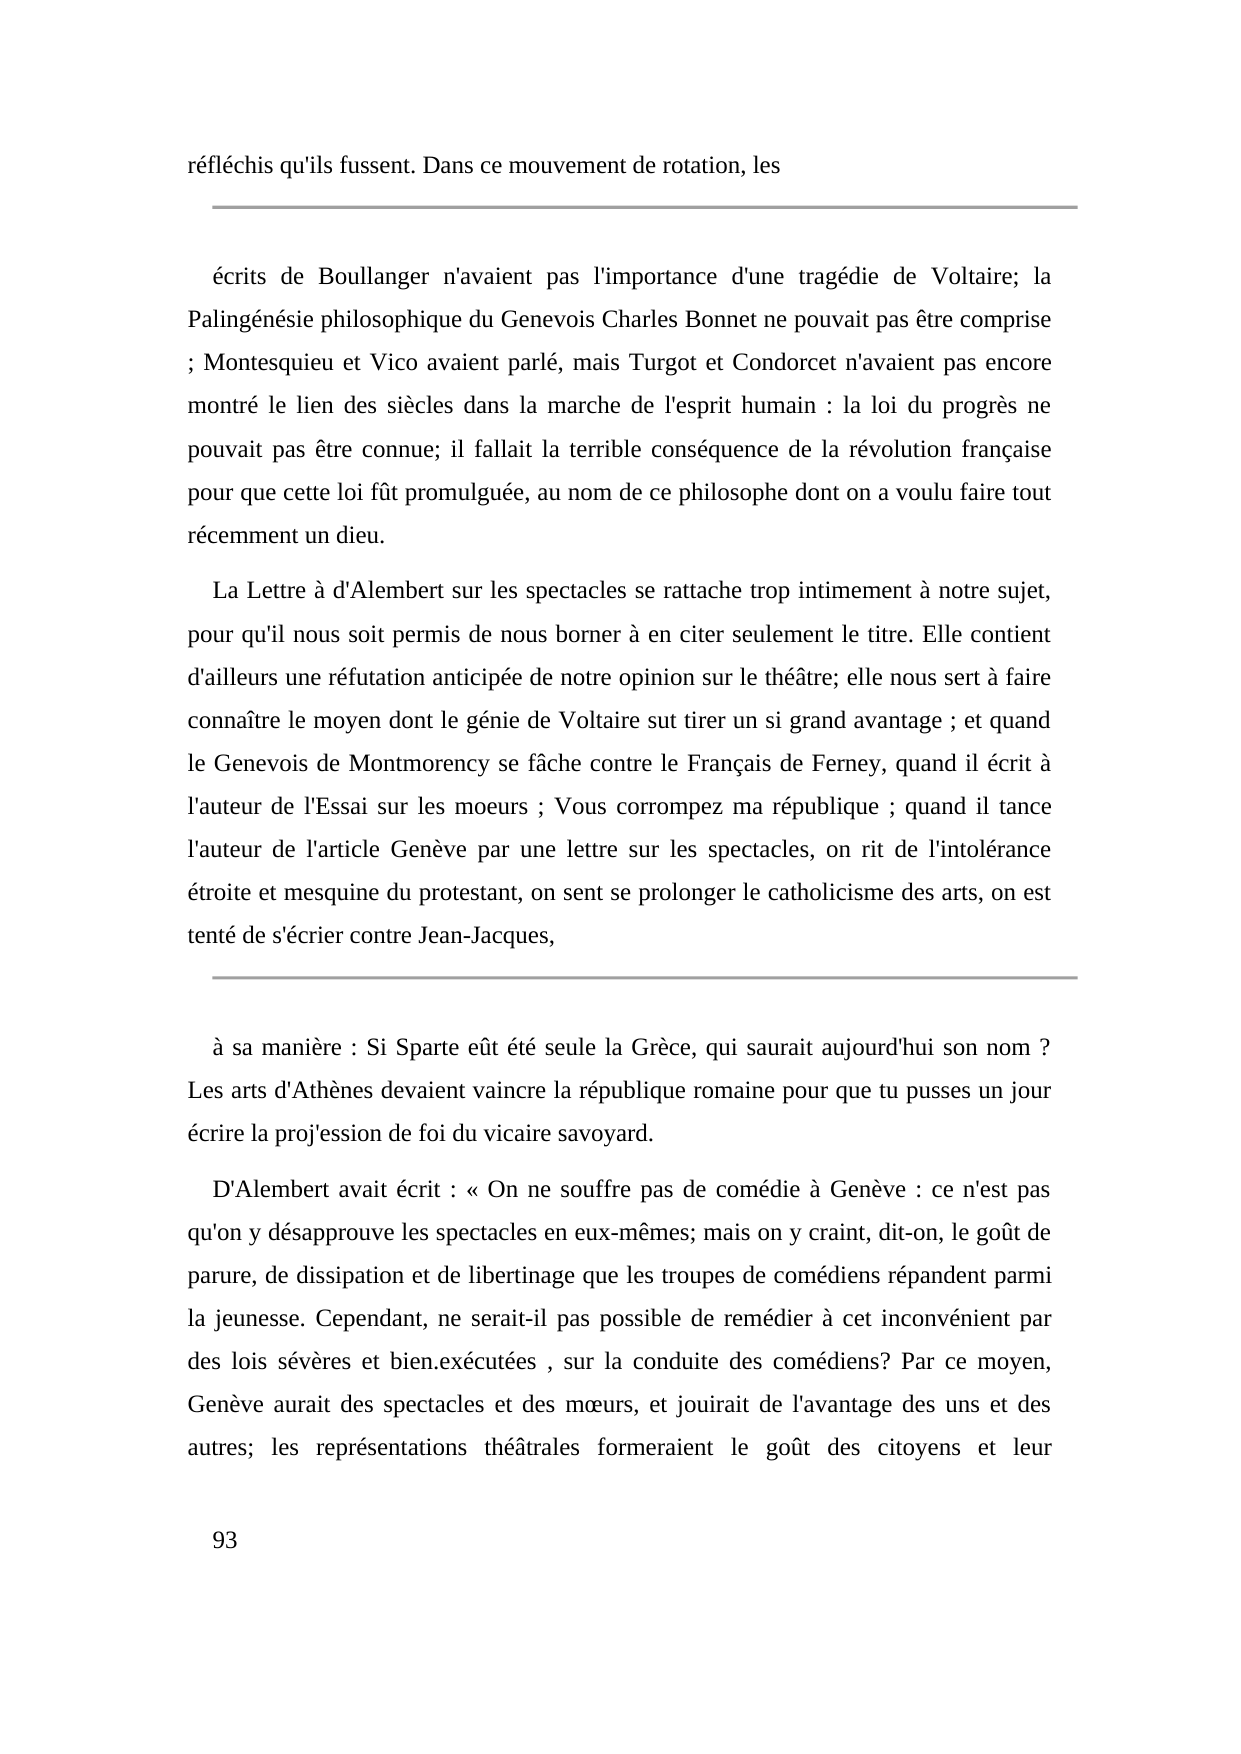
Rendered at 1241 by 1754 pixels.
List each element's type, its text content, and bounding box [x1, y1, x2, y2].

text écrits de Boullanger n'avaient pas l'importance d'une tragédie de Voltaire; la Palingénésie philosophique du Genevois Charles Bonnet ne pouvait pas être comprise ; Montesquieu et Vico avaient parlé, mais Turgot et Condorcet n'avaient pas encore montré le lien des siècles dans la marche de l'esprit humain : la loi du progrès ne pouvait pas être connue; il fallait la terrible conséquence de la révolution française pour que cette loi fût promulguée, au nom de ce philosophe dont on a voulu faire tout récemment un dieu. [187, 261, 1053, 549]
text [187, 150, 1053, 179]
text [187, 1174, 1053, 1461]
text à sa manière : Si Sparte eût été seule la Grèce, qui saurait aujourd'hui son nom ? Les arts d'Athènes devaient vaincre la république romaine pour que tu pusses un jour écrire la proj'ession de foi du vicaire savoyard. [187, 1032, 1053, 1147]
text La Lettre à d'Alembert sur les spectacles se rattache trop intimement à notre sujet, pour qu'il nous soit permis de nous borner à en citer seulement le titre. Elle contient d'ailleurs une réfutation anticipée de notre opinion sur le théâtre; elle nous sert à faire connaître le moyen dont le génie de Voltaire sut tirer un si grand avantage ; et quand le Genevois de Montmorency se fâche contre le Français de Ferney, quand il écrit à l'auteur de l'Essai sur les moeurs ; Vous corrompez ma république ; quand il tance l'auteur de l'article Genève par une lettre sur les spectacles, on rit de l'intolérance étroite et mesquine du protestant, on sent se prolonger le catholicisme des arts, on est tenté de s'écrier contre Jean-Jacques, [187, 576, 1053, 949]
